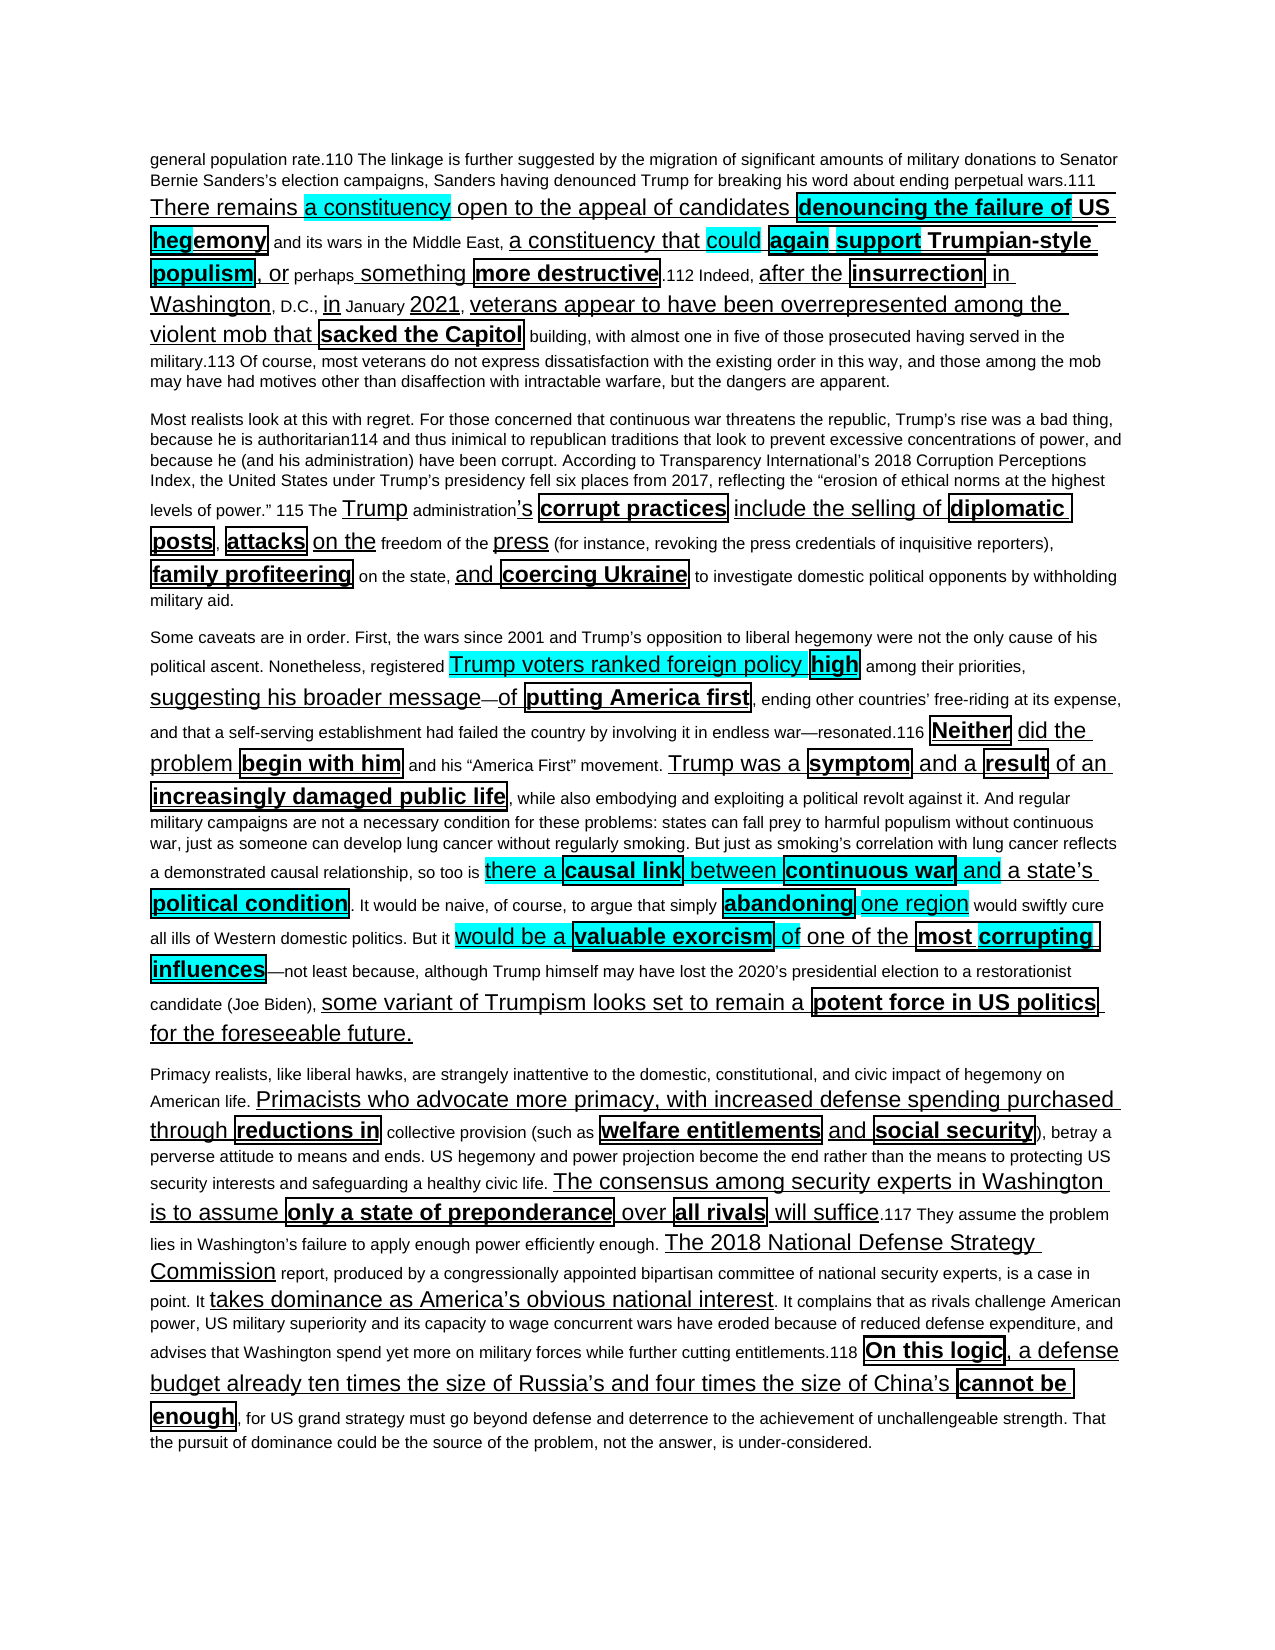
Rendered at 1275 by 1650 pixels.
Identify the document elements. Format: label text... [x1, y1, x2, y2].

text Most realists look at this with regret. For those concerned that continuous war threatens the republic, Trump’s rise was a bad thing, because he is authoritarian114 and thus inimical to republican traditions that look to prevent excessive concentrations of power, and because he (and his administration) have been corrupt. According to Transparency International’s 2018 Corruption Perceptions Index, the United States under Trump’s presidency fell six places from 2017, reflecting the “erosion of ethical norms at the highest levels of power.” 115 The Trump administration’s corrupt practices include the selling of diplomatic posts, attacks on the freedom of the press (for instance, revoking the press credentials of inquisitive reporters), family profiteering on the state, and coercing Ukraine to investigate domestic political opponents by withholding military aid. [150, 409, 1125, 610]
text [150, 150, 1125, 391]
text Primacy realists, like liberal hawks, are strangely inattentive to the domestic, constitutional, and civic impact of hegemony on American life. Primacists who advocate more primacy, with increased defense spending purchased through reductions in collective provision (such as welfare entitlements and social security), betray a perverse attitude to means and ends. US hegemony and power projection become the end rather than the means to protecting US security interests and safeguarding a healthy civic life. The consensus among security experts in Washington is to assume only a state of preponderance over all rivals will suffice.117 They assume the problem lies in Washington’s failure to apply enough power efficiently enough. The 2018 National Defense Strategy Commission report, produced by a congressionally appointed bipartisan committee of national security experts, is a case in point. It takes dominance as America’s obvious national interest. It complains that as rivals challenge American power, US military superiority and its capacity to wage concurrent wars have eroded because of reduced defense expenditure, and advises that Washington spend yet more on military forces while further cutting entitlements.118 On this logic, a defense budget already ten times the size of Russia’s and four times the size of China’s cannot be enough, for US grand strategy must go beyond defense and deterrence to the achievement of unchallengeable strength. That the pursuit of dominance could be the source of the problem, not the answer, is under-considered. [150, 1064, 1125, 1452]
text Some caveats are in order. First, the wars since 2001 and Trump’s opposition to liberal hegemony were not the only cause of his political ascent. Nonetheless, registered Trump voters ranked foreign policy high among their priorities, suggesting his broader message—of putting America first, ending other countries’ free-riding at its expense, and that a self-serving establishment had failed the country by involving it in endless war—resonated.116 Neither did the problem begin with him and his “America First” movement. Trump was a symptom and a result of an increasingly damaged public life, while also embodying and exploiting a political revolt against it. And regular military campaigns are not a necessary condition for these problems: states can fall prey to harmful populism without continuous war, just as someone can develop lung cancer without regularly smoking. But just as smoking’s correlation with lung cancer reflects a demonstrated causal relationship, so too is there a causal link between continuous war and a state’s political condition. It would be naive, of course, to argue that simply abandoning one region would swiftly cure all ills of Western domestic politics. But it would be a valuable exorcism of one of the most corrupting influences—not least because, although Trump himself may have lost the 2020’s presidential election to a restorationist candidate (Joe Biden), some variant of Trumpism looks set to remain a potent force in US politics for the foreseeable future. [150, 628, 1125, 1046]
